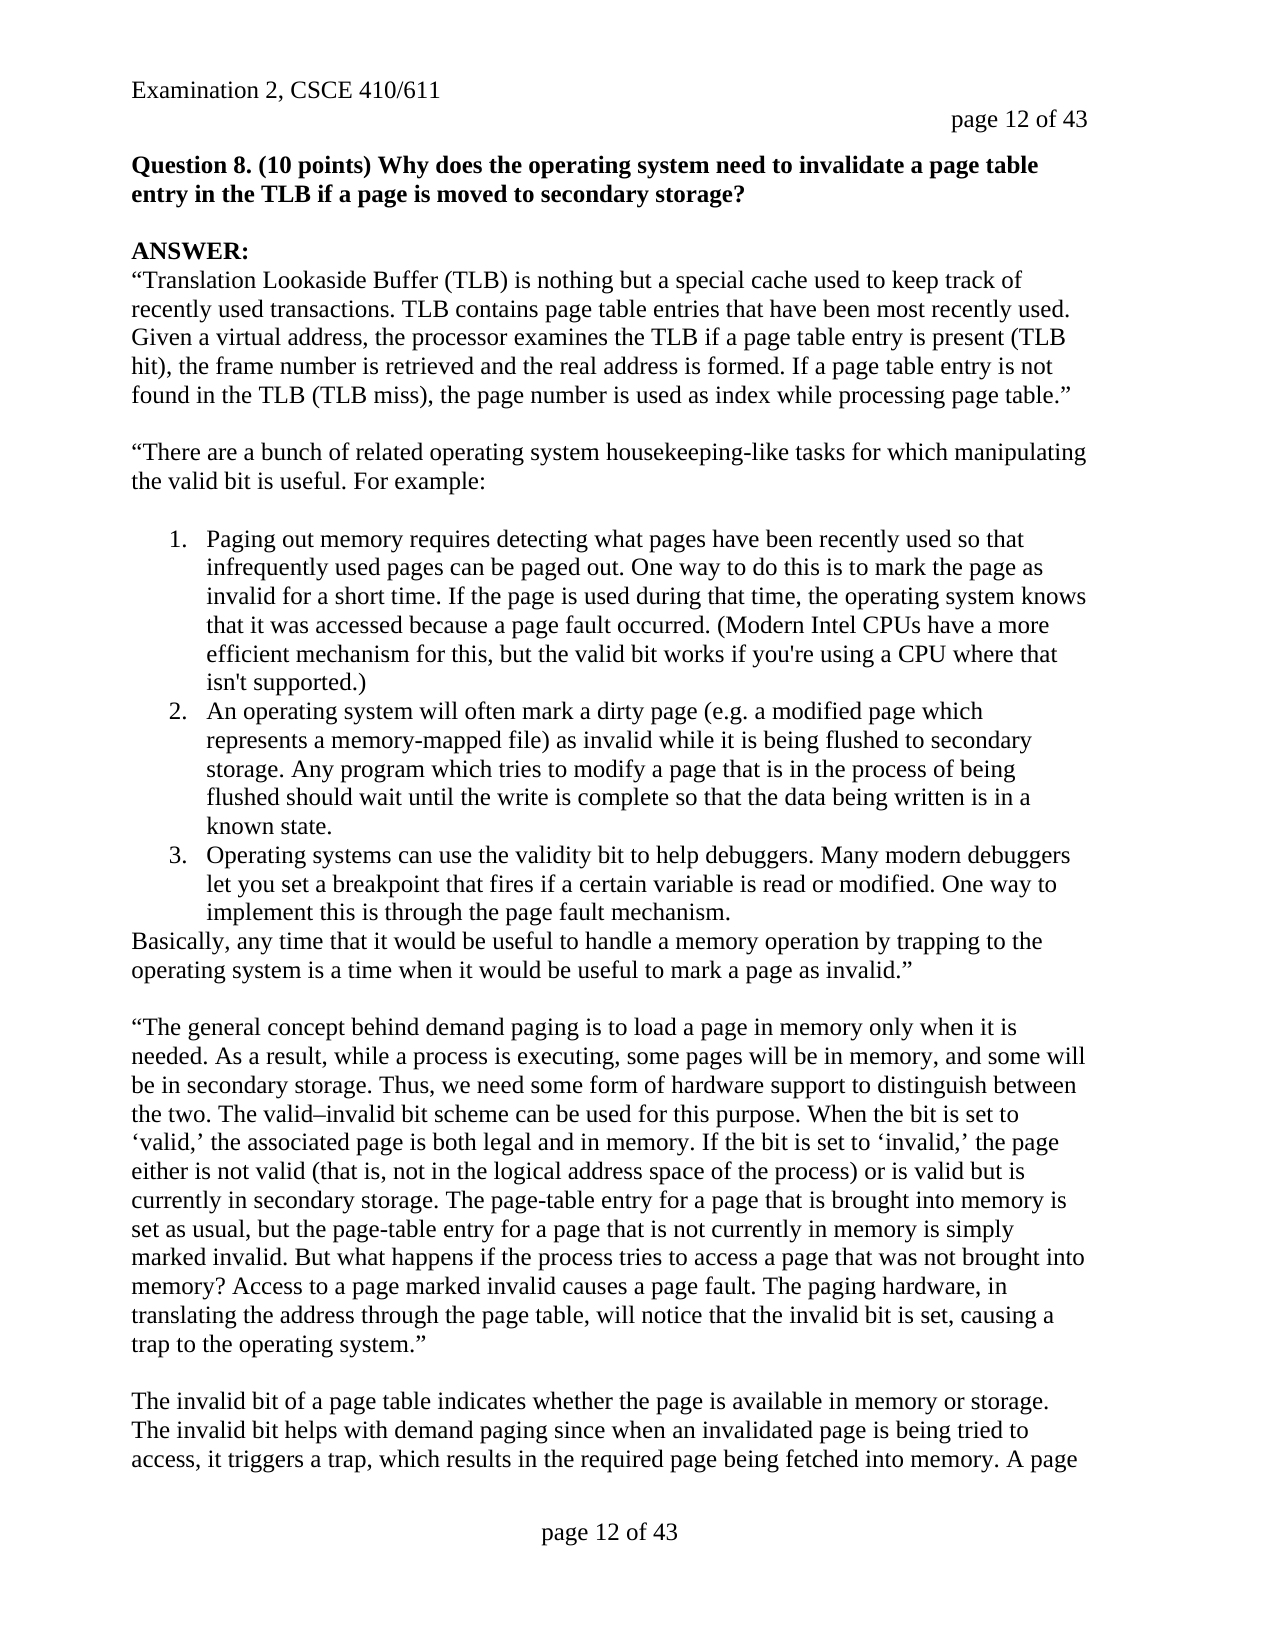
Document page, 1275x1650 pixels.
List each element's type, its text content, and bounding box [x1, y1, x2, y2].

text ANSWER: [131, 236, 1087, 265]
list Operating systems can use the validity bit to help debuggers. Many modern debuggers let you set a breakpoint that fires if a certain variable is read or modified. One way to implement this is through the page fault mechanism. [169, 840, 1087, 926]
list An operating system will often mark a dirty page (e.g. a modified page which represents a memory-mapped file) as invalid while it is being flushed to secondary storage. Any program which tries to modify a page that is in the process of being flushed should wait until the write is complete so that the data being written is in a known state. [169, 696, 1087, 840]
text “There are a bunch of related operating system housekeeping-like tasks for which manipulating the valid bit is useful. For example: [131, 437, 1087, 495]
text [131, 1386, 1087, 1472]
list Paging out memory requires detecting what pages have been recently used so that infrequently used pages can be paged out. One way to do this is to mark the page as invalid for a short time. If the page is used during that time, the operating system knows that it was accessed because a page fault occurred. (Modern Intel CPUs have a more efficient mechanism for this, but the valid bit works if you're using a CPU where that isn't supported.) [169, 524, 1087, 696]
text Question 8. (10 points) Why does the operating system need to invalidate a page table entry in the TLB if a page is moved to secondary storage? [131, 150, 1087, 207]
text “Translation Lookaside Buffer (TLB) is nothing but a special cache used to keep track of recently used transactions. TLB contains page table entries that have been most recently used. Given a virtual address, the processor examines the TLB if a page table entry is present (TLB hit), the frame number is retrieved and the real address is formed. If a page table entry is not found in the TLB (TLB miss), the page number is used as index while processing page table.” [131, 265, 1087, 409]
text “The general concept behind demand paging is to load a page in memory only when it is needed. As a result, while a process is executing, some pages will be in memory, and some will be in secondary storage. Thus, we need some form of hardware support to distinguish between the two. The valid–invalid bit scheme can be used for this purpose. When the bit is set to ‘valid,’ the associated page is both legal and in memory. If the bit is set to ‘invalid,’ the page either is not valid (that is, not in the logical address space of the process) or is valid but is currently in secondary storage. The page-table entry for a page that is brought into memory is set as usual, but the page-table entry for a page that is not currently in memory is simply marked invalid. But what happens if the process tries to access a page that was not brought into memory? Access to a page marked invalid causes a page fault. The paging hardware, in translating the address through the page table, will notice that the invalid bit is set, causing a trap to the operating system.” [131, 1012, 1087, 1357]
text Basically, any time that it would be useful to handle a memory operation by trapping to the operating system is a time when it would be useful to mark a page as invalid.” [131, 926, 1087, 984]
